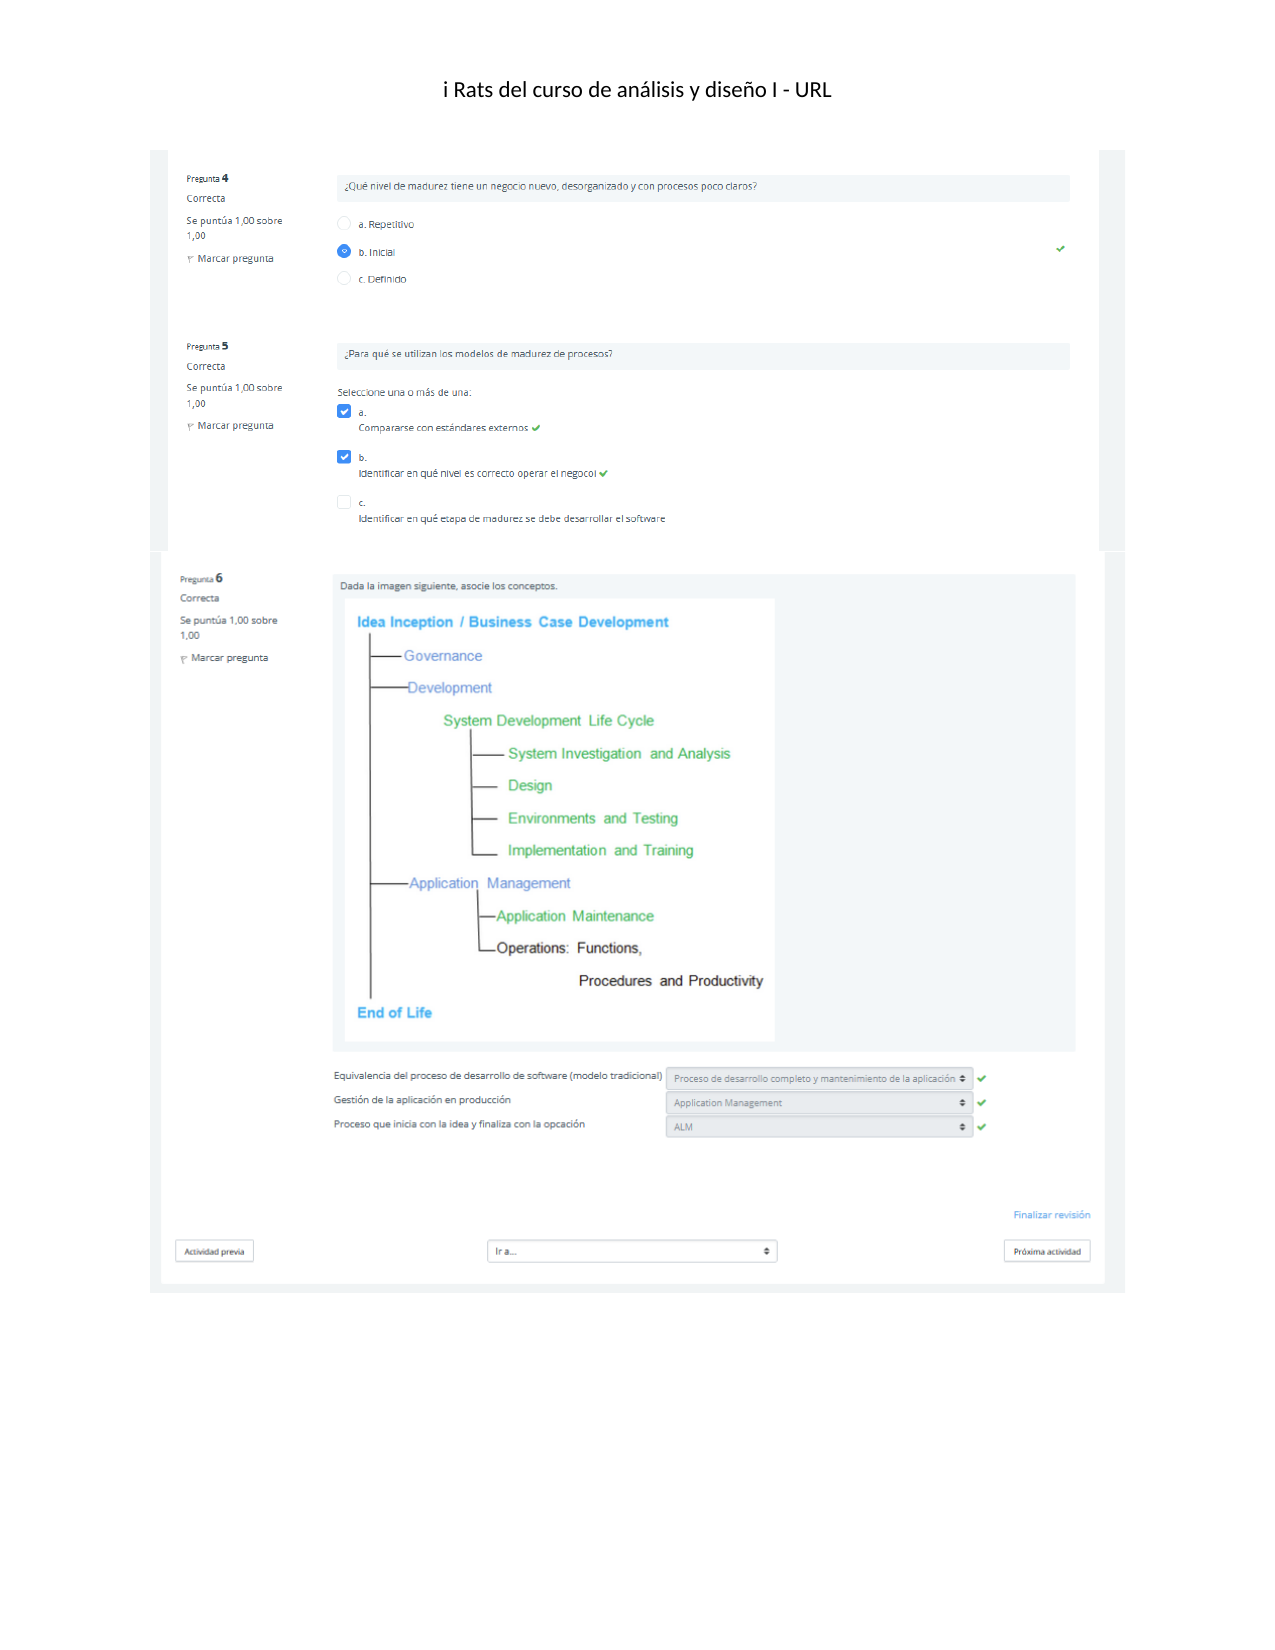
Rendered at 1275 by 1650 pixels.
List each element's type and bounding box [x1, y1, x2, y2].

picture [150, 552, 1125, 1293]
picture [150, 150, 1125, 551]
